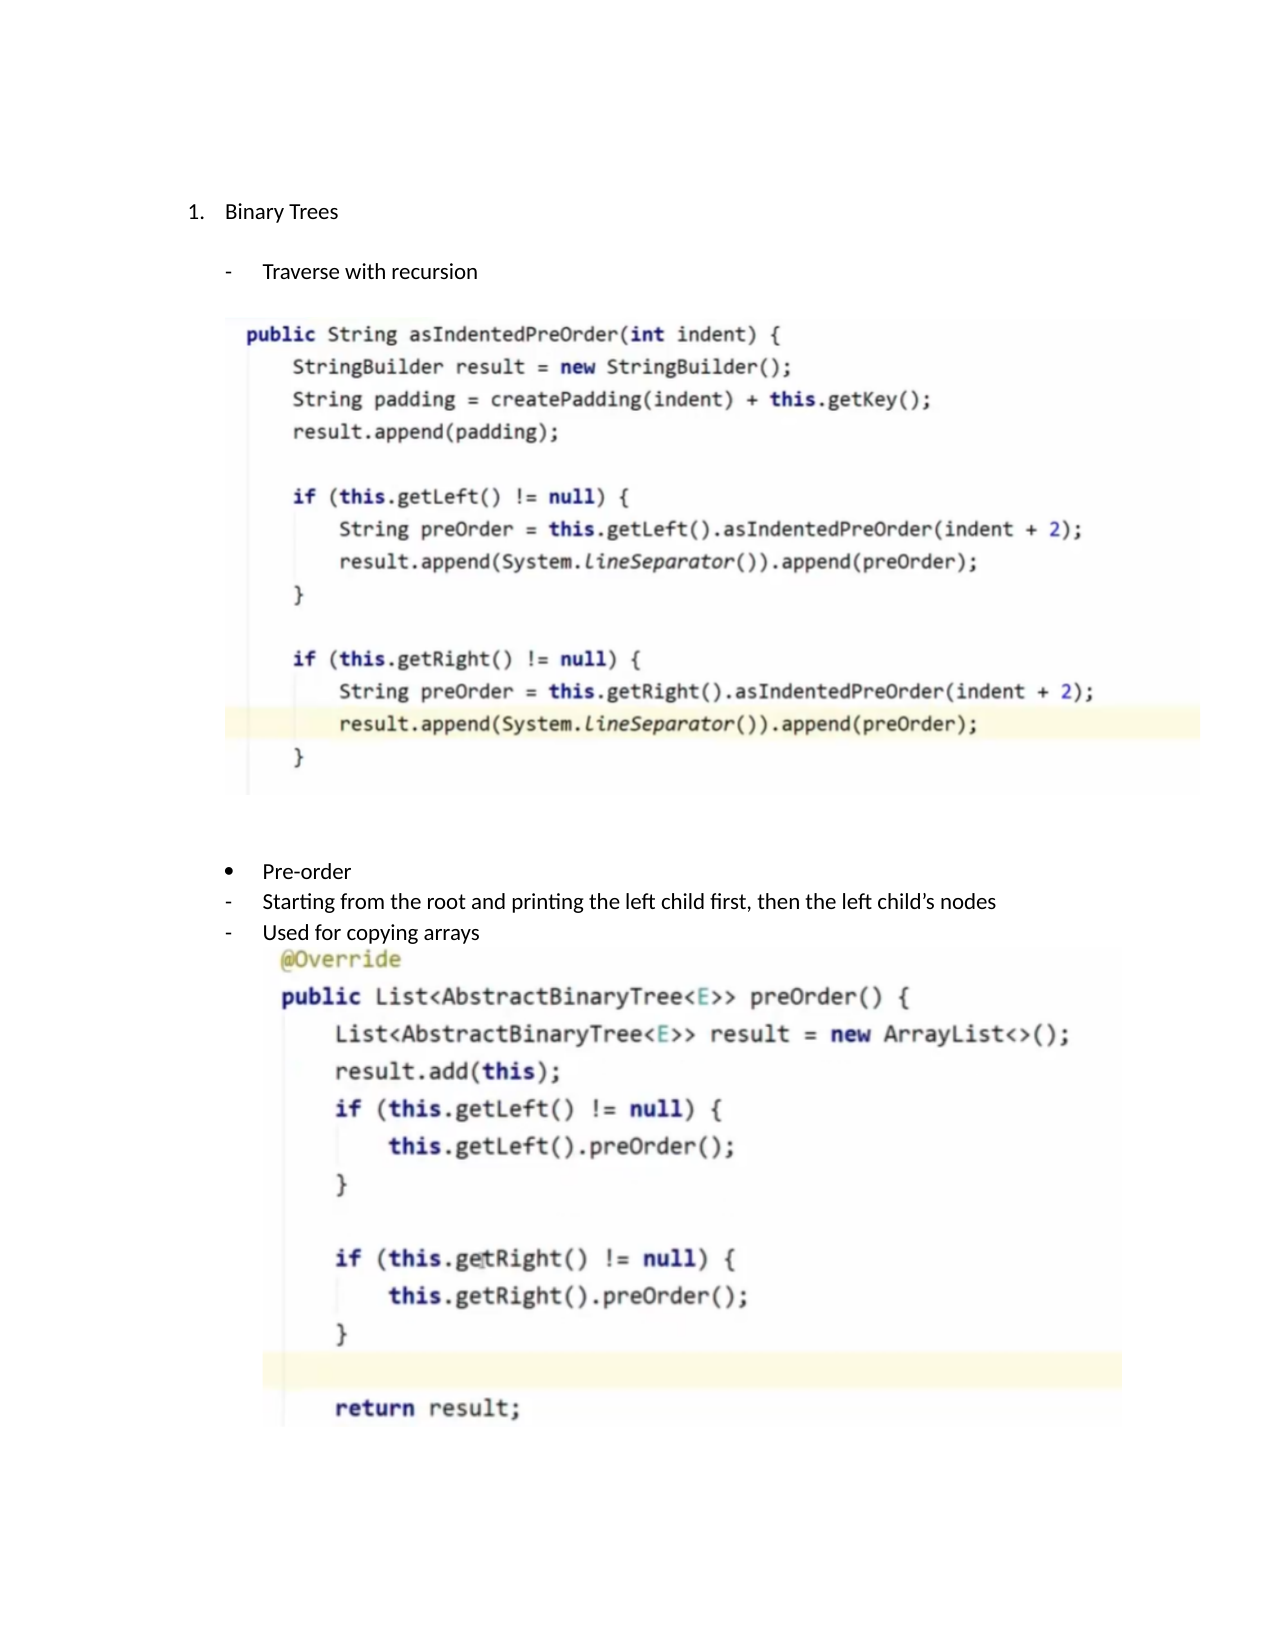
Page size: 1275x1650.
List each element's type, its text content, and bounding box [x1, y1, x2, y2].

list Pre-order [225, 857, 1125, 885]
picture [225, 317, 1200, 795]
list Traverse with recursion [225, 257, 1125, 285]
list Binary Trees [187, 197, 1125, 225]
list Starting from the root and printing the left child first, then the left child’s nodes [225, 887, 1125, 915]
list Used for copying arrays [225, 918, 1125, 946]
picture [262, 947, 1122, 1427]
